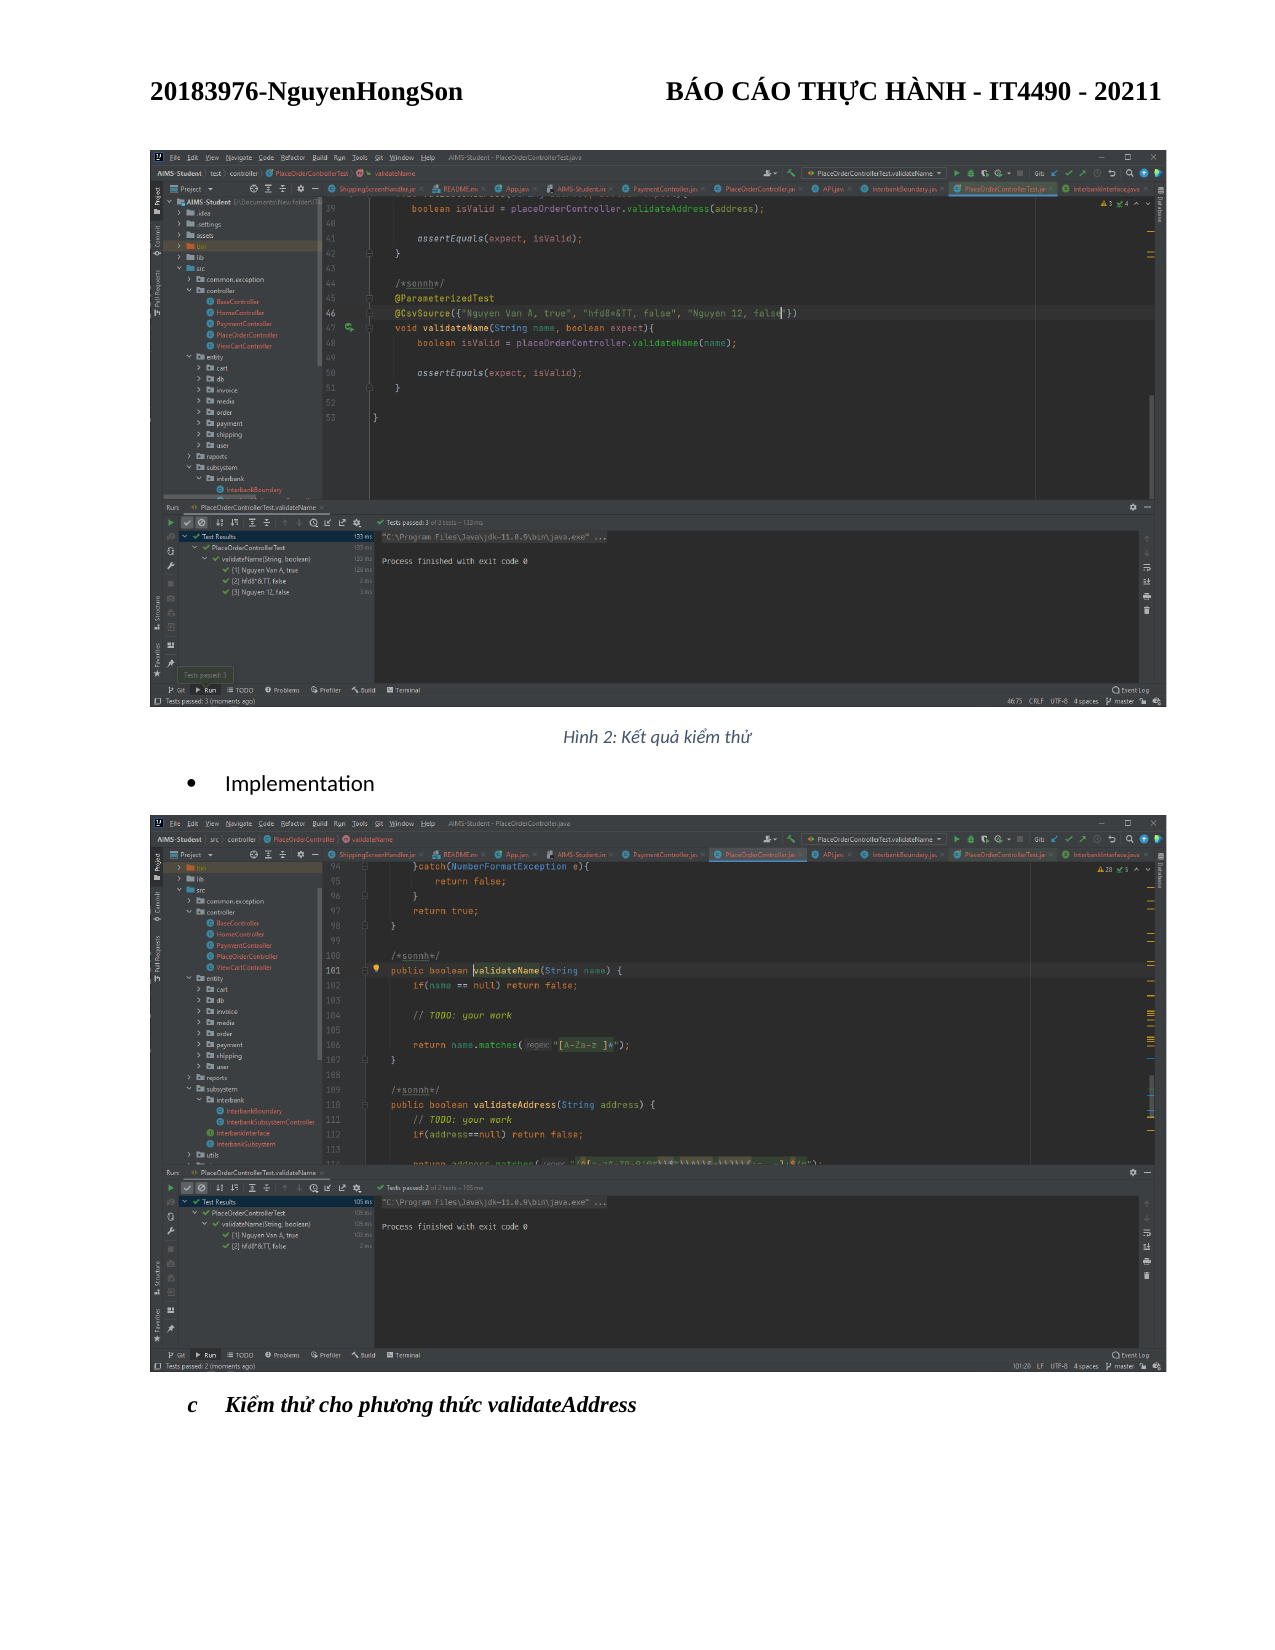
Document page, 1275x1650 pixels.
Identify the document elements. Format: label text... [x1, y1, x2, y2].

picture [150, 815, 1167, 1372]
picture [150, 150, 1167, 707]
list Implementation [187, 769, 1167, 797]
subtitle Kiểm thử cho phương thức validateAddress [187, 1391, 1167, 1417]
